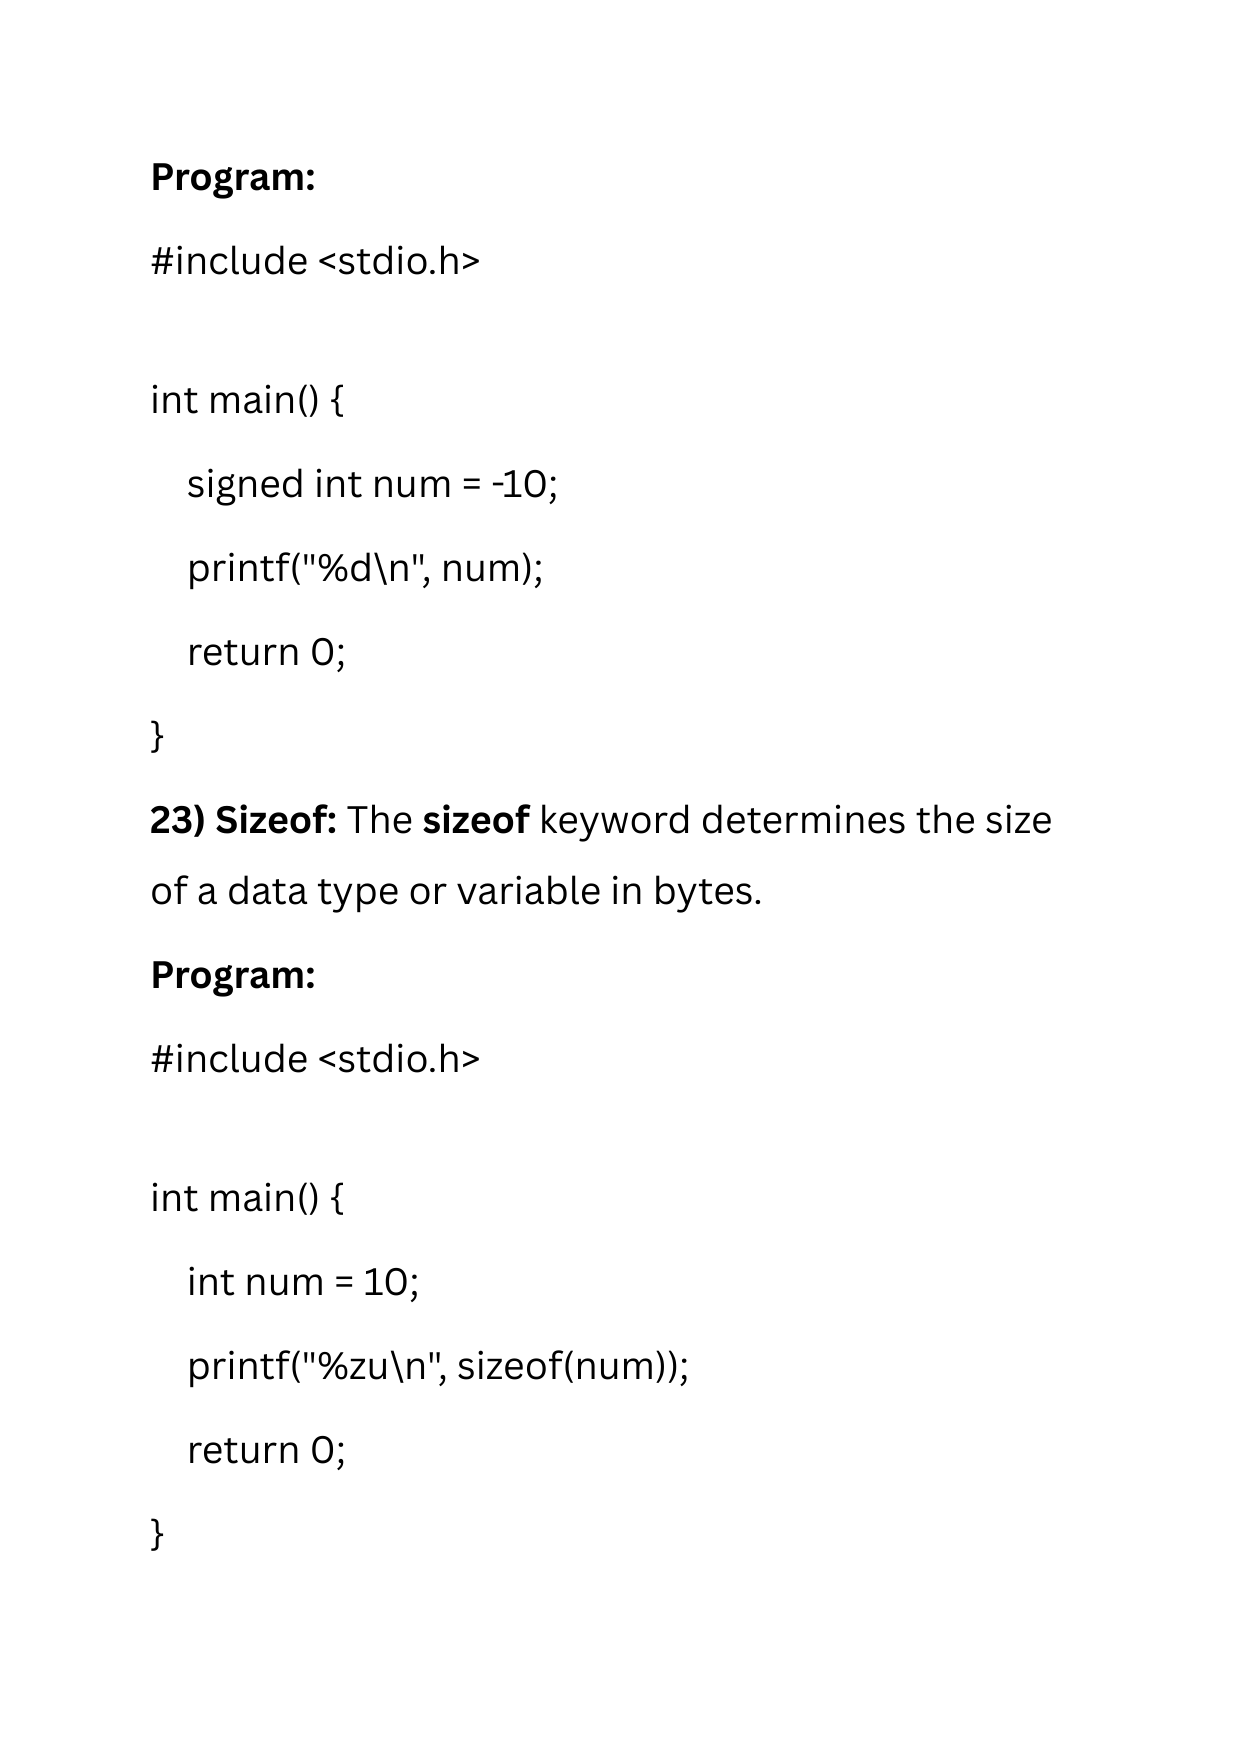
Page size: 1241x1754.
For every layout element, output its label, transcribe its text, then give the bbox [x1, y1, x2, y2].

text int num = 10; [150, 1255, 1090, 1306]
text Program: [150, 150, 1090, 201]
text #include <stdio.h> [150, 234, 1090, 285]
text return 0; [150, 625, 1090, 676]
text 23) Sizeof: The sizeof keyword determines the size of a data type or variable in bytes. [150, 793, 1090, 915]
text signed int num = -10; [150, 457, 1090, 508]
text } [150, 709, 1090, 760]
text printf("%zu\n", sizeof(num)); [150, 1339, 1090, 1390]
text return 0; [150, 1423, 1090, 1474]
text printf("%d\n", num); [150, 541, 1090, 592]
text } [150, 1507, 1090, 1558]
text int main() { [150, 373, 1090, 424]
text #include <stdio.h> [150, 1032, 1090, 1083]
text int main() { [150, 1171, 1090, 1222]
text Program: [150, 948, 1090, 999]
